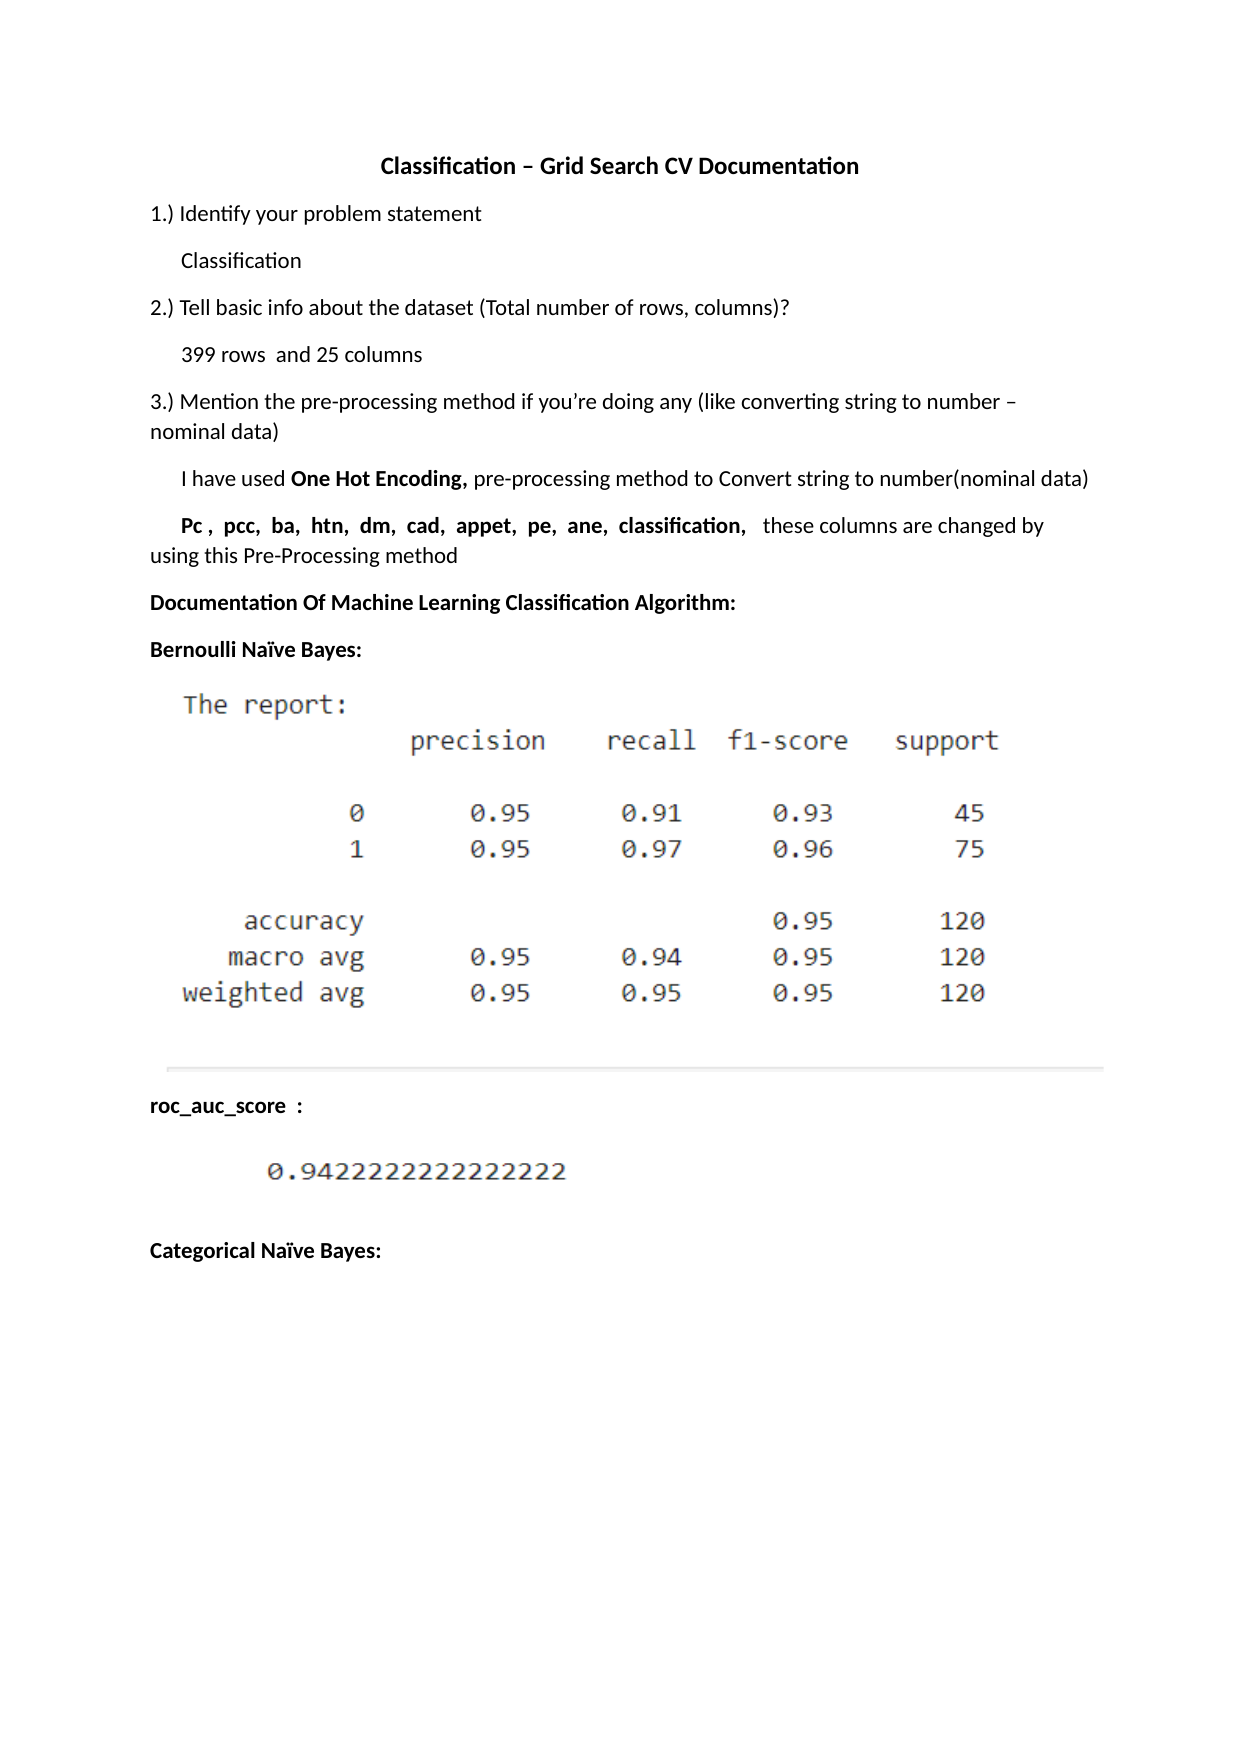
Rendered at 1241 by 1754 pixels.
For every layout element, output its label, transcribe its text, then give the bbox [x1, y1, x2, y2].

text Pc , pcc, ba, htn, dm, cad, appet, pe, ane, classification, these columns are changed by using this Pre-Processing method [150, 511, 1090, 569]
text Classification – Grid Search CV Documentation [150, 150, 1090, 181]
text Classification [150, 246, 1090, 274]
text 2.) Tell basic info about the dataset (Total number of rows, columns)? [150, 293, 1090, 321]
picture [150, 681, 1104, 1072]
text 3.) Mention the pre-processing method if you’re doing any (like converting string to number – nominal data) [150, 387, 1090, 445]
text Categorical Naïve Bayes: [150, 1237, 1090, 1265]
picture [243, 1137, 622, 1218]
text 399 rows and 25 columns [150, 340, 1090, 368]
text Bernoulli Naïve Bayes: [150, 635, 1090, 663]
text roc_auc_score : [150, 1091, 1090, 1119]
text I have used One Hot Encoding, pre-processing method to Convert string to number(nominal data) [150, 464, 1090, 492]
text 1.) Identify your problem statement [150, 199, 1090, 228]
text Documentation Of Machine Learning Classification Algorithm: [150, 588, 1090, 616]
